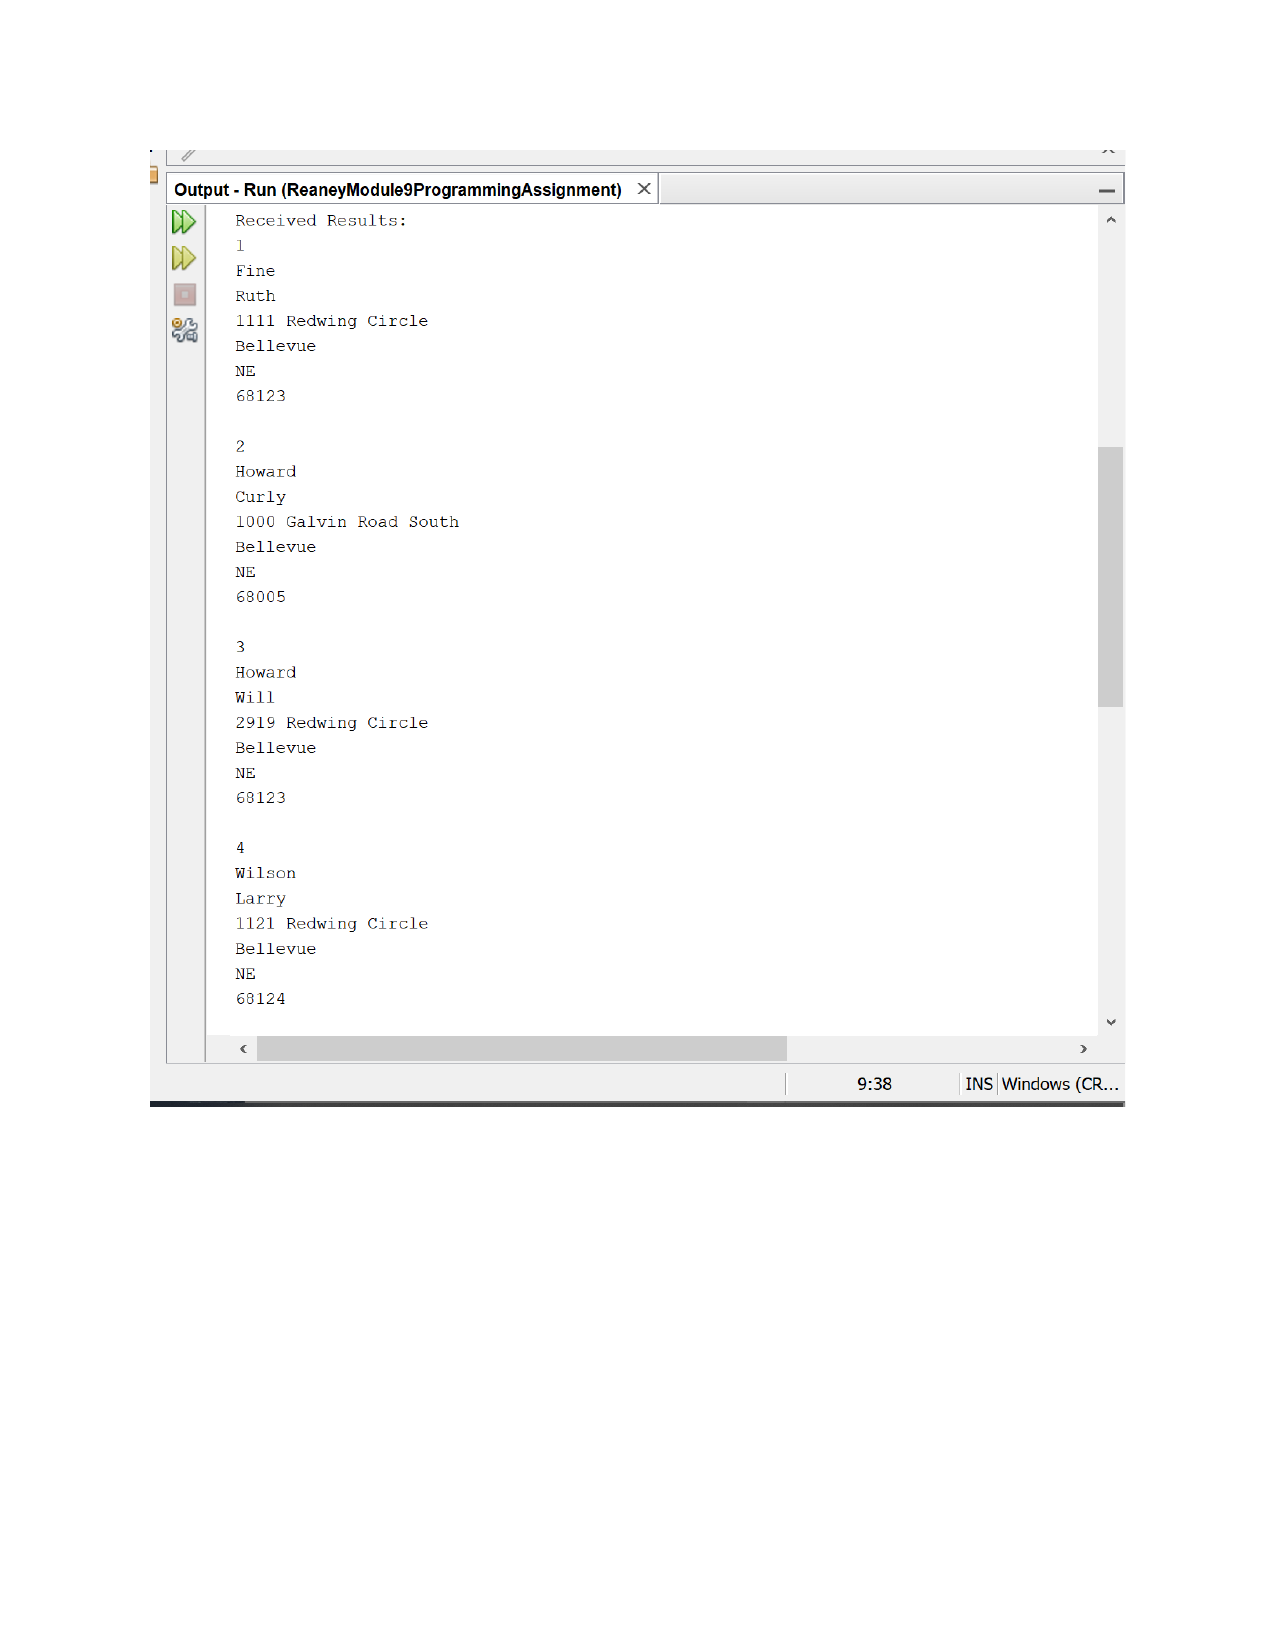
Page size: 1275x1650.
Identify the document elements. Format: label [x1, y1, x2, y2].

picture [150, 150, 1125, 1107]
